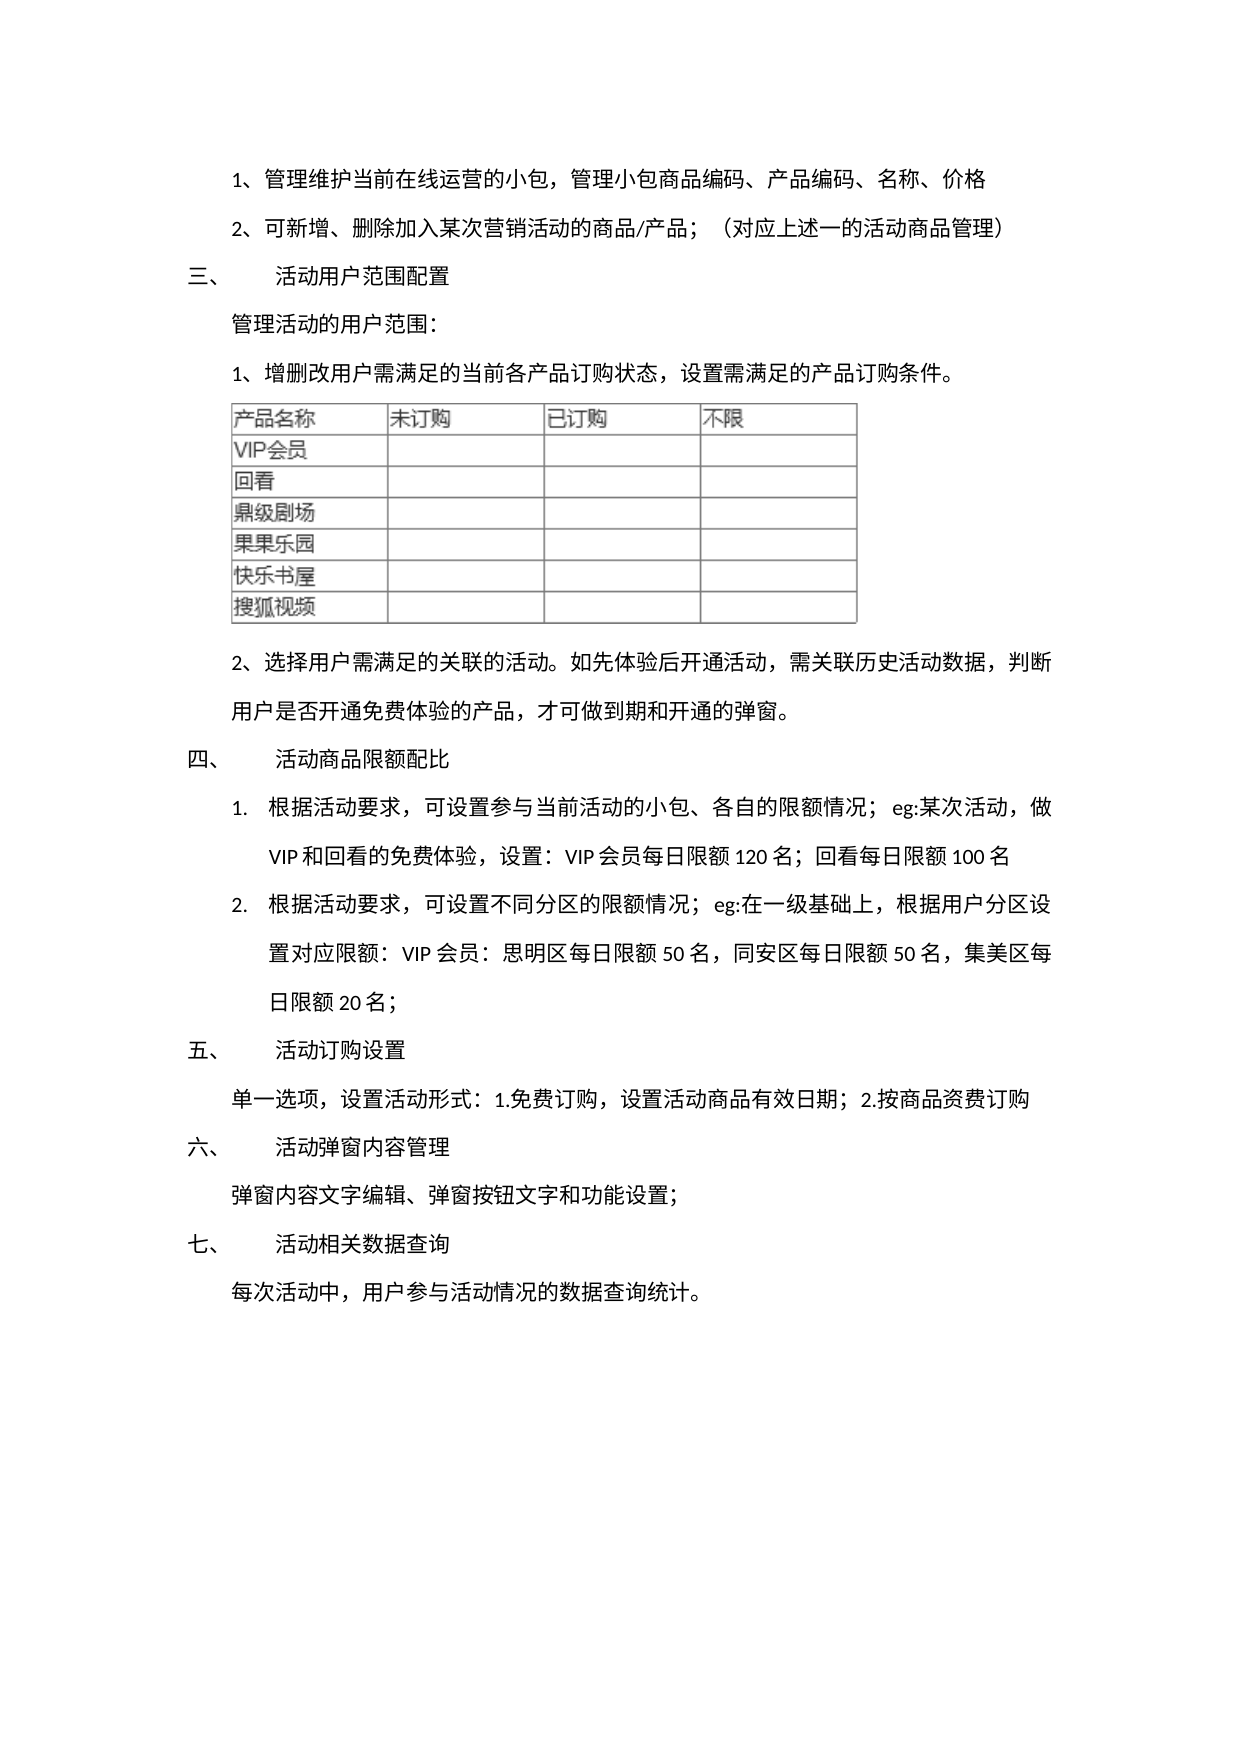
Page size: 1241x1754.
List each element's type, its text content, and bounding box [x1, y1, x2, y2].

list 单一选项，设置活动形式：1.免费订购，设置活动商品有效日期；2.按商品资费订购 [231, 1081, 1053, 1114]
list 活动商品限额配比 [187, 742, 1053, 774]
list 每次活动中，用户参与活动情况的数据查询统计。 [231, 1274, 1053, 1307]
picture [231, 403, 858, 624]
list 活动用户范围配置 [187, 259, 1053, 291]
list 管理活动的用户范围： [231, 307, 1053, 339]
list 根据活动要求，可设置不同分区的限额情况；eg:在一级基础上，根据用户分区设置对应限额：VIP会员：思明区每日限额50名，同安区每日限额50名，集美区每日限额20名； [231, 887, 1053, 1017]
list 弹窗内容文字编辑、弹窗按钮文字和功能设置； [231, 1178, 1053, 1210]
text 2、可新增、删除加入某次营销活动的商品/产品；（对应上述一的活动商品管理） [187, 210, 1053, 243]
text 1、管理维护当前在线运营的小包，管理小包商品编码、产品编码、名称、价格 [187, 162, 1053, 194]
list 2、选择用户需满足的关联的活动。如先体验后开通活动，需关联历史活动数据，判断用户是否开通免费体验的产品，才可做到期和开通的弹窗。 [231, 644, 1053, 726]
list 活动订购设置 [187, 1033, 1053, 1065]
list 活动弹窗内容管理 [187, 1129, 1053, 1162]
list 根据活动要求，可设置参与当前活动的小包、各自的限额情况；eg:某次活动，做VIP和回看的免费体验，设置：VIP会员每日限额120名；回看每日限额100名 [231, 790, 1053, 871]
list 1、增删改用户需满足的当前各产品订购状态，设置需满足的产品订购条件。 [231, 355, 1053, 388]
list 活动相关数据查询 [187, 1226, 1053, 1259]
